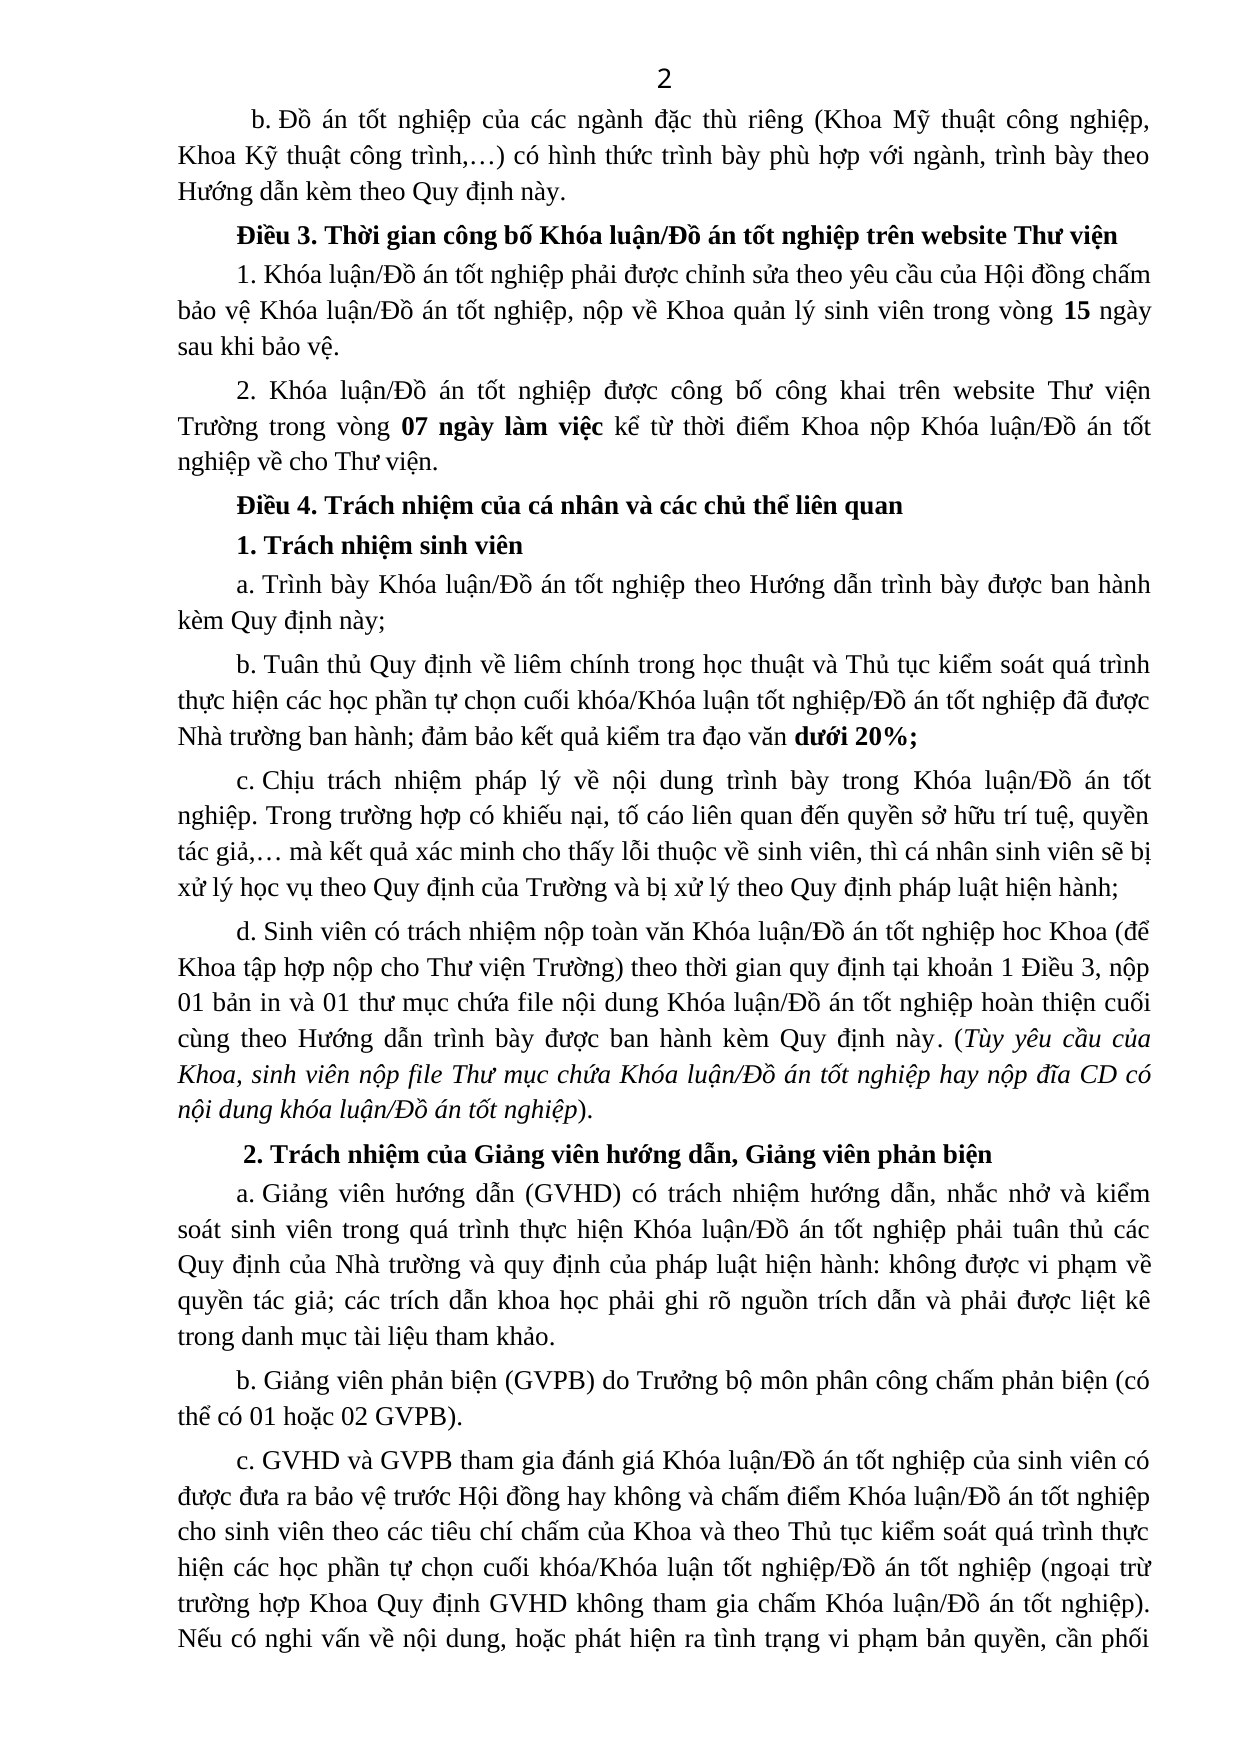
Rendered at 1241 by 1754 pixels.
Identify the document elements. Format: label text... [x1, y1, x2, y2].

text 2. Trách nhiệm của Giảng viên hướng dẫn, Giảng viên phản biện [177, 1138, 1152, 1169]
text Điều 4. Trách nhiệm của cá nhân và các chủ thể liên quan [177, 489, 1152, 521]
list Giảng viên hướng dẫn (GVHD) có trách nhiệm hướng dẫn, nhắc nhở và kiểm soát sinh viên trong quá trình thực hiện Khóa luận/Đồ án tốt nghiệp phải tuân thủ các Quy định của Nhà trường và quy định của pháp luật hiện hành: không được vi phạm về quyền tác giả; các trích dẫn khoa học phải ghi rõ nguồn trích dẫn và phải được liệt kê trong danh mục tài liệu tham khảo. [177, 1177, 1152, 1351]
list Tuân thủ Quy định về liêm chính trong học thuật và Thủ tục kiểm soát quá trình thực hiện các học phần tự chọn cuối khóa/Khóa luận tốt nghiệp/Đồ án tốt nghiệp đã được Nhà trường ban hành; đảm bảo kết quả kiểm tra đạo văn dưới 20%; [177, 648, 1152, 751]
list Giảng viên phản biện (GVPB) do Trưởng bộ môn phân công chấm phản biện (có thể có 01 hoặc 02 GVPB). [177, 1364, 1152, 1431]
text 1. Trách nhiệm sinh viên [177, 529, 1152, 560]
list Trình bày Khóa luận/Đồ án tốt nghiệp theo Hướng dẫn trình bày được ban hành kèm Quy định này; [177, 568, 1152, 635]
list Sinh viên có trách nhiệm nộp toàn văn Khóa luận/Đồ án tốt nghiệp hoc Khoa (để Khoa tập hợp nộp cho Thư viện Trường) theo thời gian quy định tại khoản 1 Điều 3, nộp 01 bản in và 01 thư mục chứa file nội dung Khóa luận/Đồ án tốt nghiệp hoàn thiện cuối cùng theo Hướng dẫn trình bày được ban hành kèm Quy định này. (Tùy yêu cầu của Khoa, sinh viên nộp file Thư mục chứa Khóa luận/Đồ án tốt nghiệp hay nộp đĩa CD có nội dung khóa luận/Đồ án tốt nghiệp). [177, 915, 1152, 1125]
text Điều 3. Thời gian công bố Khóa luận/Đồ án tốt nghiệp trên website Thư viện [177, 219, 1152, 250]
list Đồ án tốt nghiệp của các ngành đặc thù riêng (Khoa Mỹ thuật công nghiệp, Khoa Kỹ thuật công trình,…) có hình thức trình bày phù hợp với ngành, trình bày theo Hướng dẫn kèm theo Quy định này. [177, 103, 1152, 206]
list 2. Khóa luận/Đồ án tốt nghiệp được công bố công khai trên website Thư viện Trường trong vòng 07 ngày làm việc kể từ thời điểm Khoa nộp Khóa luận/Đồ án tốt nghiệp về cho Thư viện. [177, 374, 1152, 477]
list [177, 1444, 1152, 1654]
list Chịu trách nhiệm pháp lý về nội dung trình bày trong Khóa luận/Đồ án tốt nghiệp. Trong trường hợp có khiếu nại, tố cáo liên quan đến quyền sở hữu trí tuệ, quyền tác giả,… mà kết quả xác minh cho thấy lỗi thuộc về sinh viên, thì cá nhân sinh viên sẽ bị xử lý học vụ theo Quy định của Trường và bị xử lý theo Quy định pháp luật hiện hành; [177, 764, 1152, 902]
list 1. Khóa luận/Đồ án tốt nghiệp phải được chỉnh sửa theo yêu cầu của Hội đồng chấm bảo vệ Khóa luận/Đồ án tốt nghiệp, nộp về Khoa quản lý sinh viên trong vòng 15 ngày sau khi bảo vệ. [177, 258, 1152, 361]
